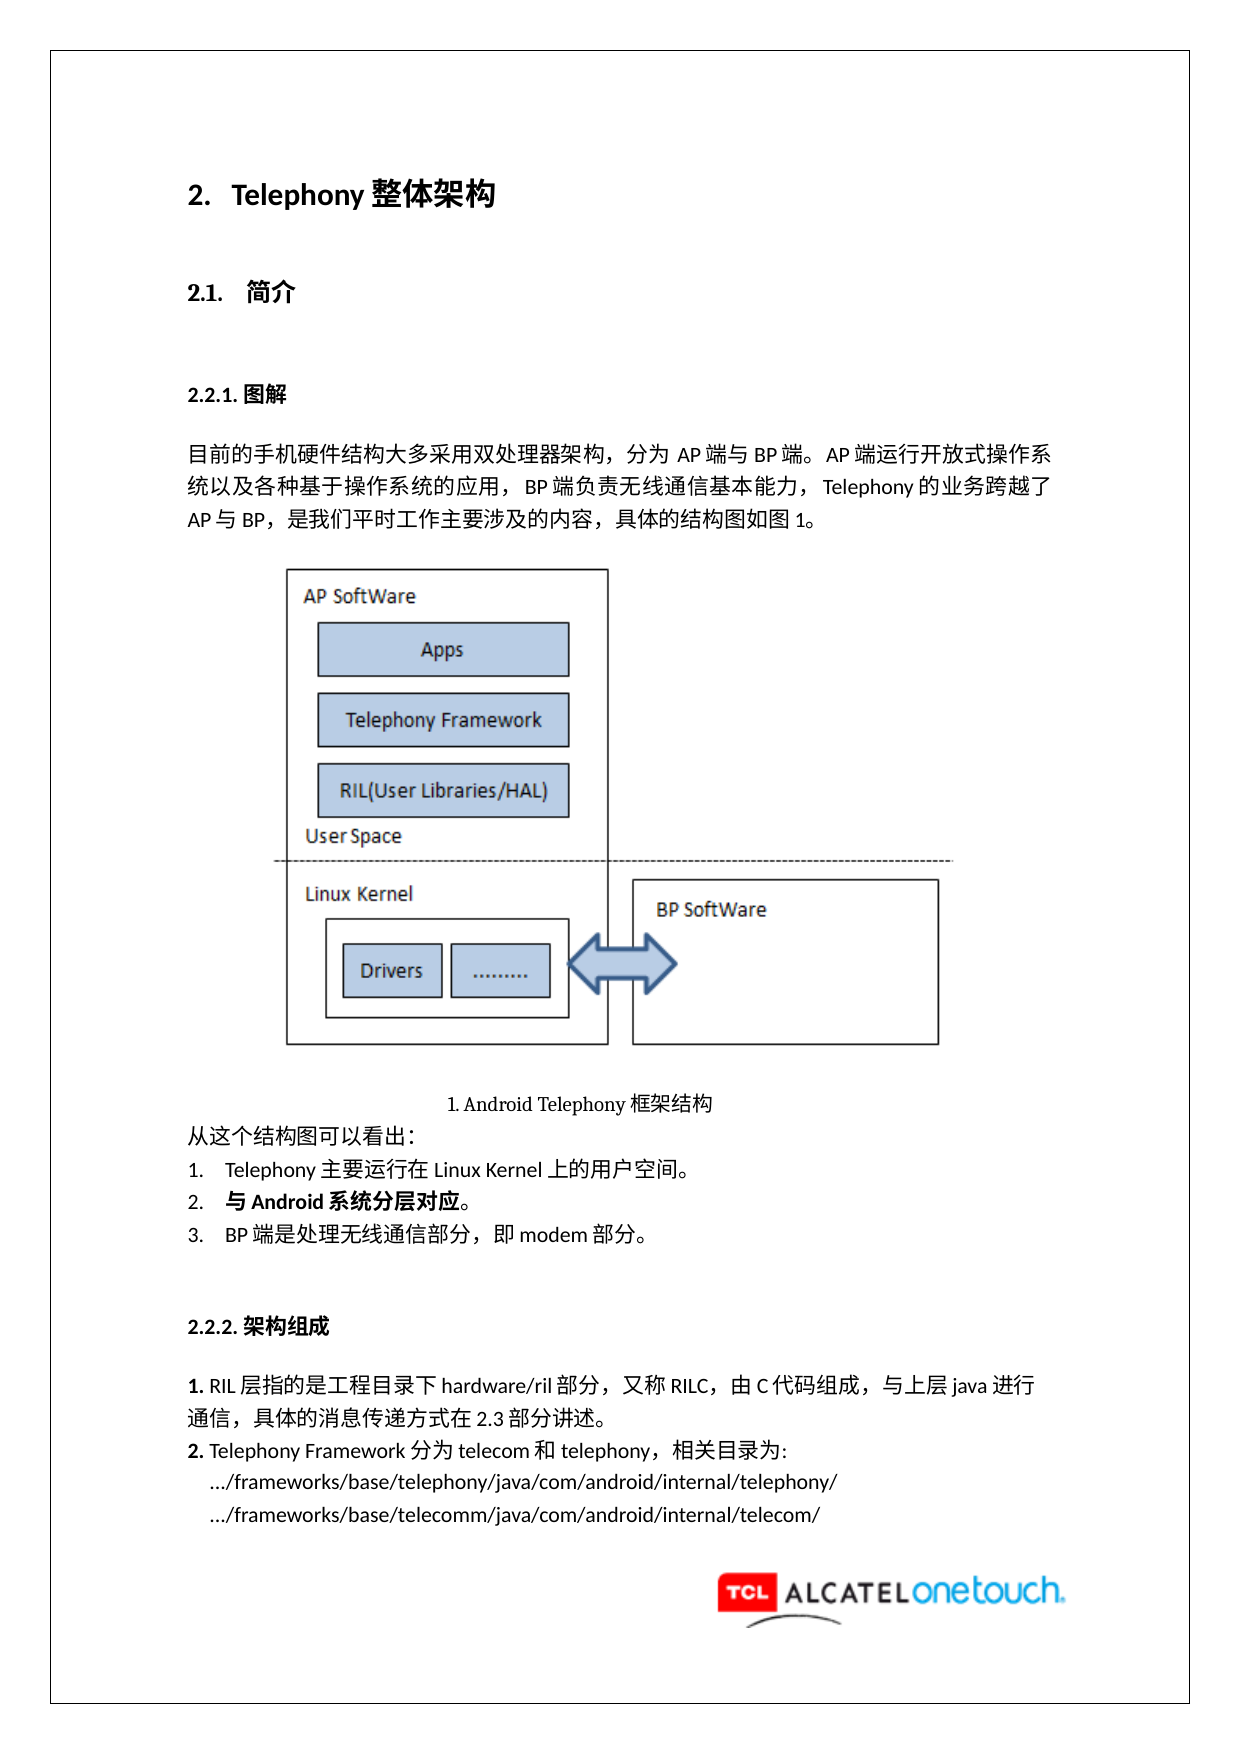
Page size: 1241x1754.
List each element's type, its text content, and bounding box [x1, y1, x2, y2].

text 2. Telephony Framework分为telecom和telephony，相关目录为: [187, 1433, 1053, 1465]
text .../frameworks/base/telephony/java/com/android/internal/telephony/ [209, 1465, 1053, 1498]
subtitle Telephony整体架构 [187, 159, 1053, 224]
text 从这个结构图可以看出： [187, 1119, 1053, 1151]
list Telephony主要运行在Linux Kernel上的用户空间。 [187, 1151, 1053, 1184]
text 目前的手机硬件结构大多采用双处理器架构，分为AP端与BP端。AP端运行开放式操作系统以及各种基于操作系统的应用，BP端负责无线通信基本能力，Telephony的业务跨越了AP与BP，是我们平时工作主要涉及的内容，具体的结构图如图1。 [187, 436, 1053, 534]
list BP端是处理无线通信部分，即modem部分。 [187, 1216, 1053, 1249]
list 与Android系统分层对应。 [187, 1184, 1053, 1216]
text .../frameworks/base/telecomm/java/com/android/internal/telecom/ [209, 1498, 1053, 1530]
subtitle 2.2.1. 图解 [187, 377, 1053, 409]
picture [712, 1565, 1074, 1628]
subtitle 简介 [187, 258, 1053, 323]
subtitle 2.2.2. 架构组成 [187, 1308, 1053, 1341]
picture [252, 533, 977, 1072]
text 1. RIL层指的是工程目录下hardware/ril部分，又称RILC，由C代码组成，与上层java进行通信，具体的消息传递方式在2.3部分讲述。 [187, 1368, 1053, 1433]
